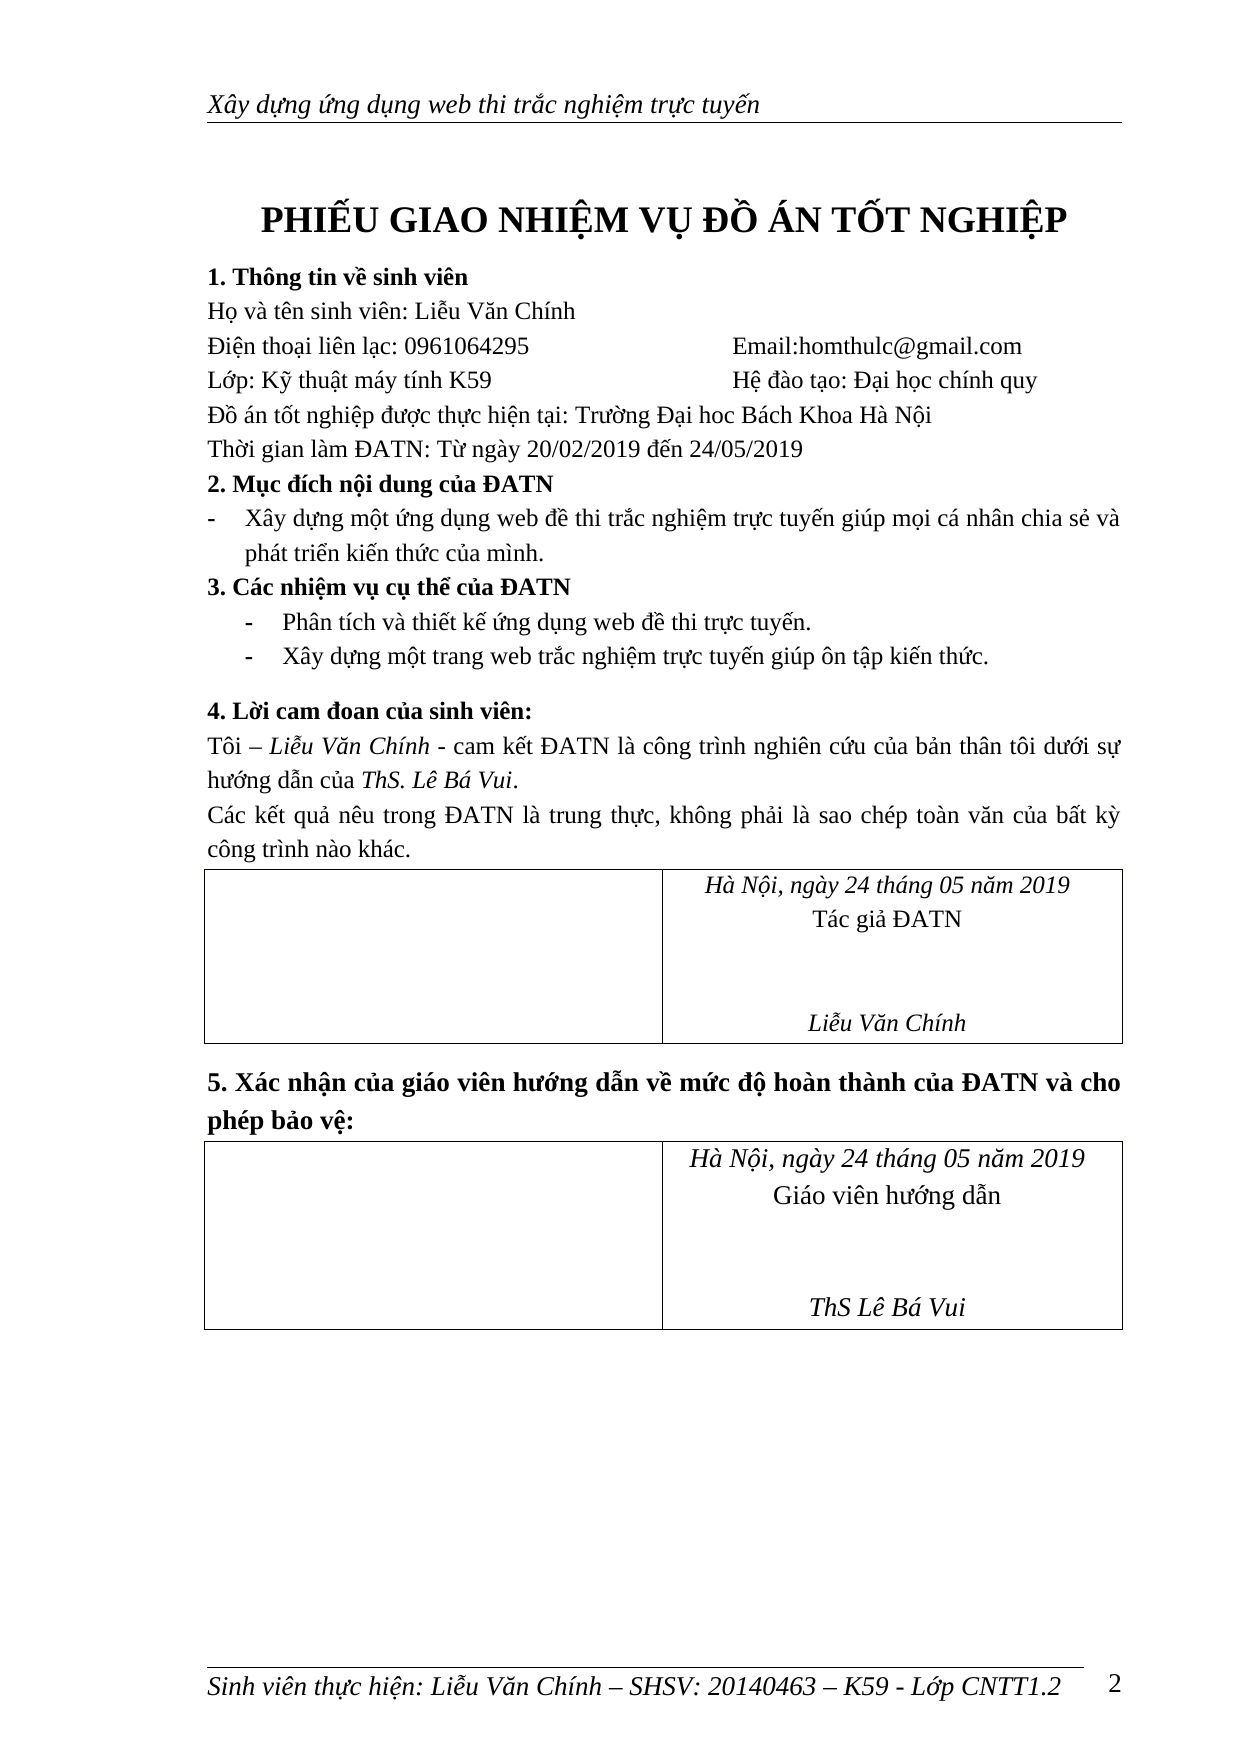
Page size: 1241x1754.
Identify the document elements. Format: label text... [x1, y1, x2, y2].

text 5. Xác nhận của giáo viên hướng dẫn về mức độ hoàn thành của ĐATN và cho phép bảo vệ: [207, 1067, 1122, 1135]
text Họ và tên sinh viên: Liễu Văn Chính [207, 296, 1122, 325]
list Xây dựng một ứng dụng web đề thi trắc nghiệm trực tuyến giúp mọi cá nhân chia sẻ và phát triển kiến thức của mình. [207, 503, 1122, 566]
text Điện thoại liên lạc: 0961064295 Email:homthulc@gmail.com [207, 331, 1122, 359]
text 3. Các nhiệm vụ cụ thể của ĐATN [207, 572, 1122, 601]
table_header [205, 870, 662, 1043]
table_header Hà Nội, ngày 24 tháng 05 năm 2019 Tác giả ĐATN Liễu Văn Chính [663, 870, 1122, 1043]
text Đồ án tốt nghiệp được thực hiện tại: Trường Đại hoc Bách Khoa Hà Nội [207, 400, 1122, 428]
table_header Hà Nội, ngày 24 tháng 05 năm 2019 Giáo viên hướng dẫn ThS Lê Bá Vui [663, 1142, 1122, 1329]
subtitle PHIẾU GIAO NHIỆM VỤ ĐỒ ÁN TỐT NGHIỆP [207, 198, 1122, 241]
table_header [205, 1142, 662, 1329]
text 4. Lời cam đoan của sinh viên: [207, 696, 1122, 725]
text Các kết quả nêu trong ĐATN là trung thực, không phải là sao chép toàn văn của bất kỳ công trình nào khác. [207, 800, 1122, 863]
text 2. Mục đích nội dung của ĐATN [207, 469, 1122, 497]
list Xây dựng một trang web trắc nghiệm trực tuyến giúp ôn tập kiến thức. [244, 641, 1122, 670]
text 1. Thông tin về sinh viên [207, 262, 1122, 291]
text Lớp: Kỹ thuật máy tính K59 Hệ đào tạo: Đại học chính quy [207, 365, 1122, 394]
text Thời gian làm ĐATN: Từ ngày 20/02/2019 đến 24/05/2019 [207, 434, 1122, 463]
list Phân tích và thiết kế ứng dụng web đề thi trực tuyến. [244, 607, 1122, 635]
text Tôi – Liễu Văn Chính - cam kết ĐATN là công trình nghiên cứu của bản thân tôi dưới sự hướng dẫn của ThS. Lê Bá Vui. [207, 731, 1122, 794]
